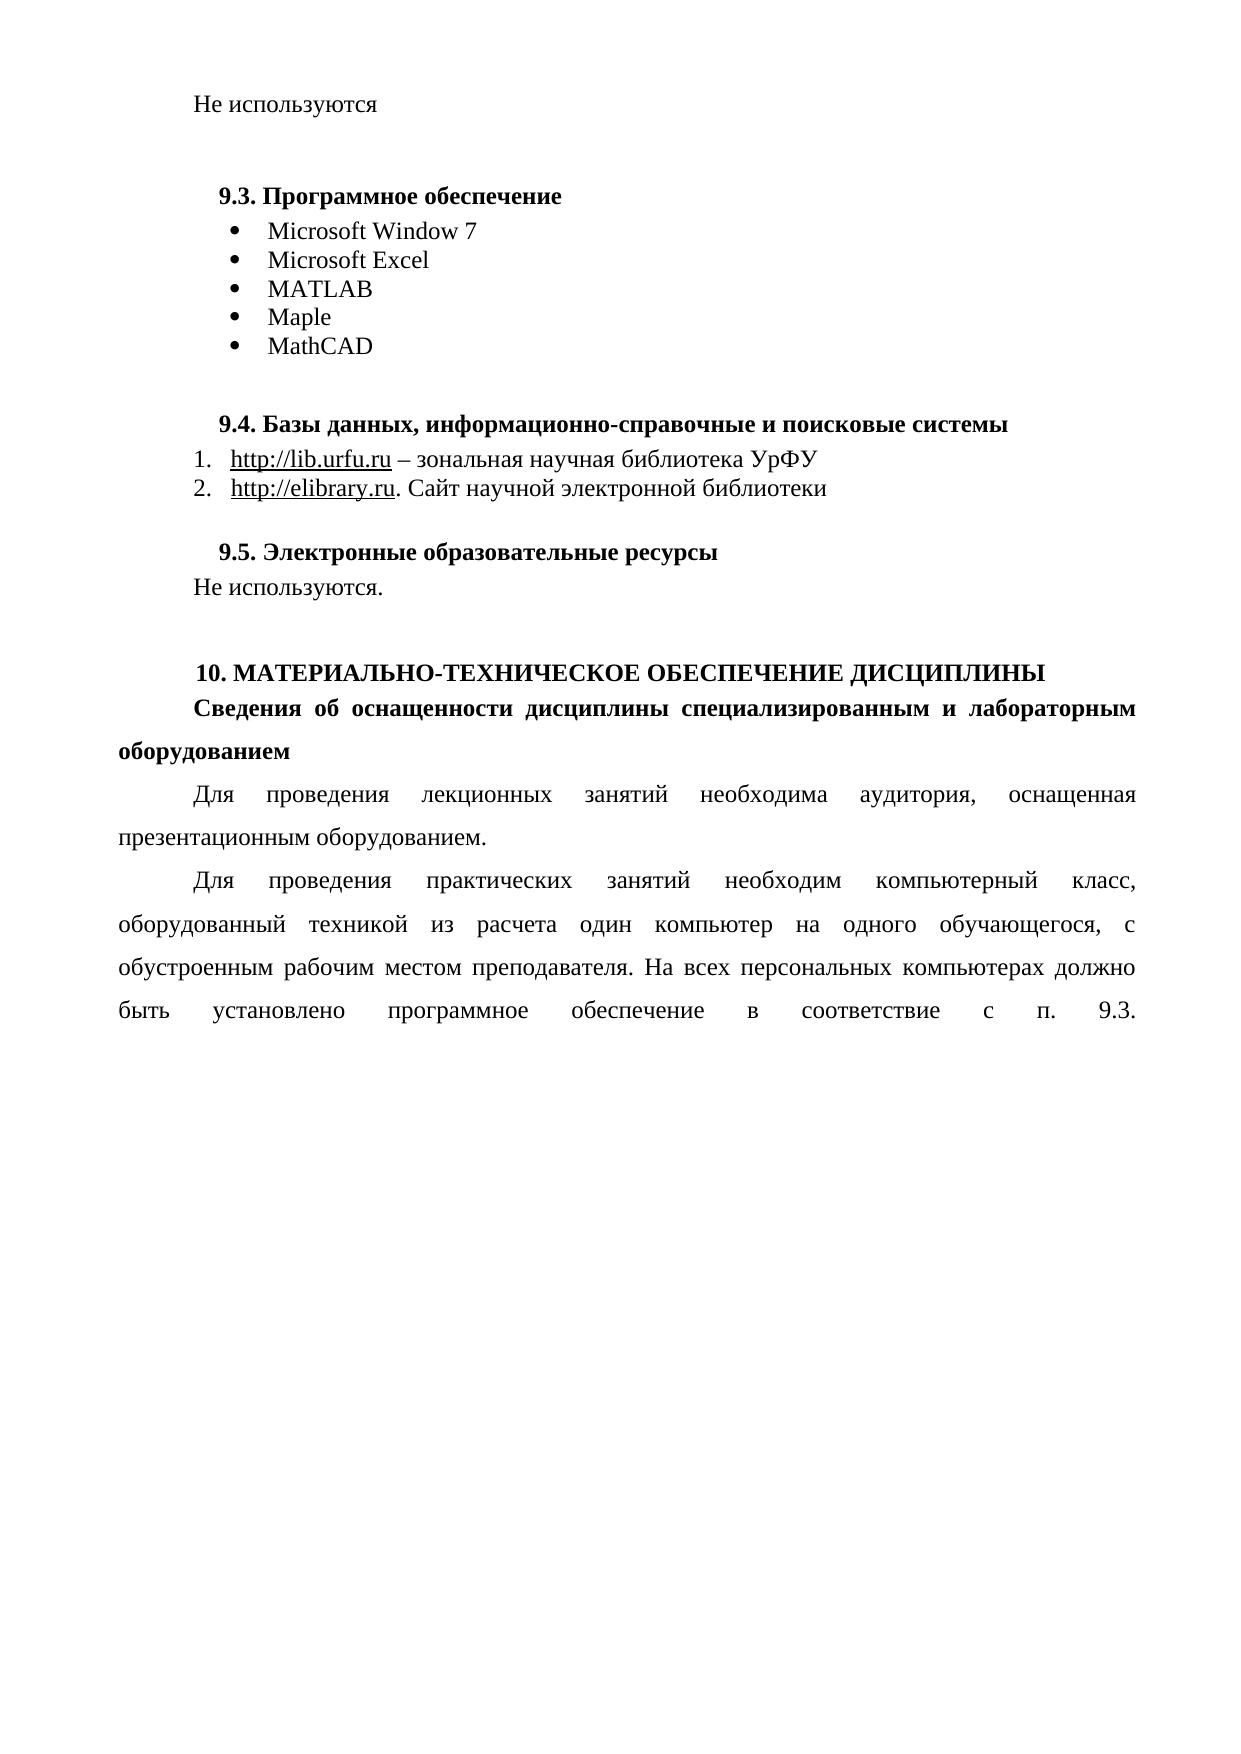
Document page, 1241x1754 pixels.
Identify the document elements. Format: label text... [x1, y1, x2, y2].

text Не используются. [118, 572, 1137, 601]
list Электронные образовательные ресурсы [218, 537, 1137, 566]
list http://lib.urfu.ru – зональная научная библиотека УрФУ [193, 444, 1137, 473]
text Сведения об оснащенности дисциплины специализированным и лабораторным оборудованием [118, 693, 1137, 765]
list Microsoft Window 7 [230, 216, 1137, 245]
text Для проведения лекционных занятий необходима аудитория, оснащенная презентационным оборудованием. [118, 779, 1137, 851]
list Программное обеспечение [218, 181, 1137, 210]
list мАТЕРИАЛЬНО-ТЕХНИЧЕСКОЕ ОБЕСПЕЧЕНИЕ ДИСЦИПЛИНЫ [195, 658, 1137, 687]
text Для проведения практических занятий необходим компьютерный класс, оборудованный техникой из расчета один компьютер на одного обучающегося, с обустроенным рабочим местом преподавателя. На всех персональных компьютерах должно быть установлено программное обеспечение в соответствие с п. 9.3. [118, 866, 1137, 1067]
list http://elibrary.ru. Сайт научной электронной библиотеки [193, 473, 1137, 502]
list MATLAB [230, 274, 1137, 302]
list Maple [230, 302, 1137, 331]
list Базы данных, информационно-справочные и поисковые системы [218, 409, 1137, 438]
list Microsoft Excel [230, 245, 1137, 274]
text Не используются [118, 89, 1137, 117]
list MathCAD [230, 331, 1137, 360]
